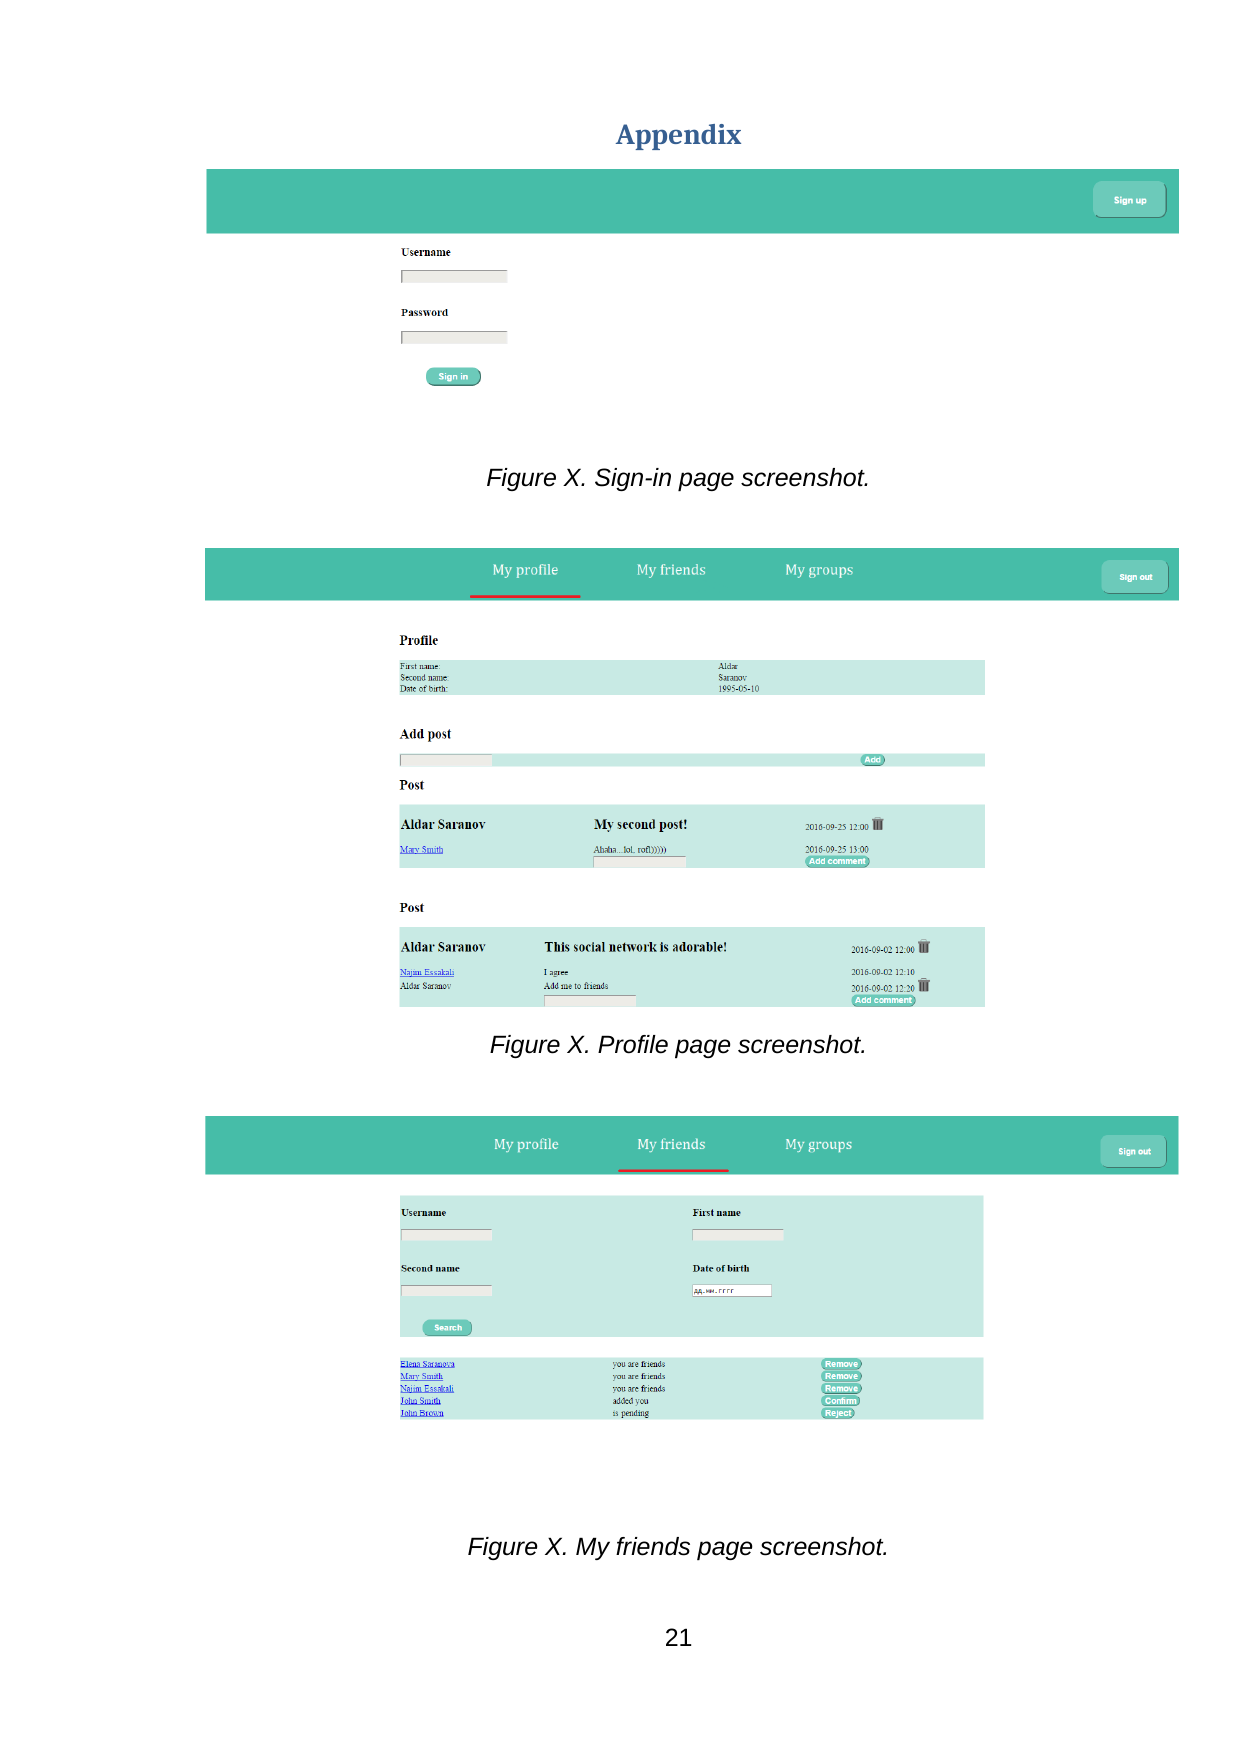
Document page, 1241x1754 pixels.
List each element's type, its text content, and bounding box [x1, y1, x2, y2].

subtitle Appendix [177, 118, 1152, 152]
text Figure X. Profile page screenshot. [177, 1031, 1152, 1059]
picture [205, 168, 1180, 449]
text Figure X. Sign-in page screenshot. [177, 463, 1152, 492]
text Figure X. My friends page screenshot. [177, 1531, 1152, 1560]
picture [205, 1116, 1180, 1517]
picture [205, 548, 1179, 1016]
